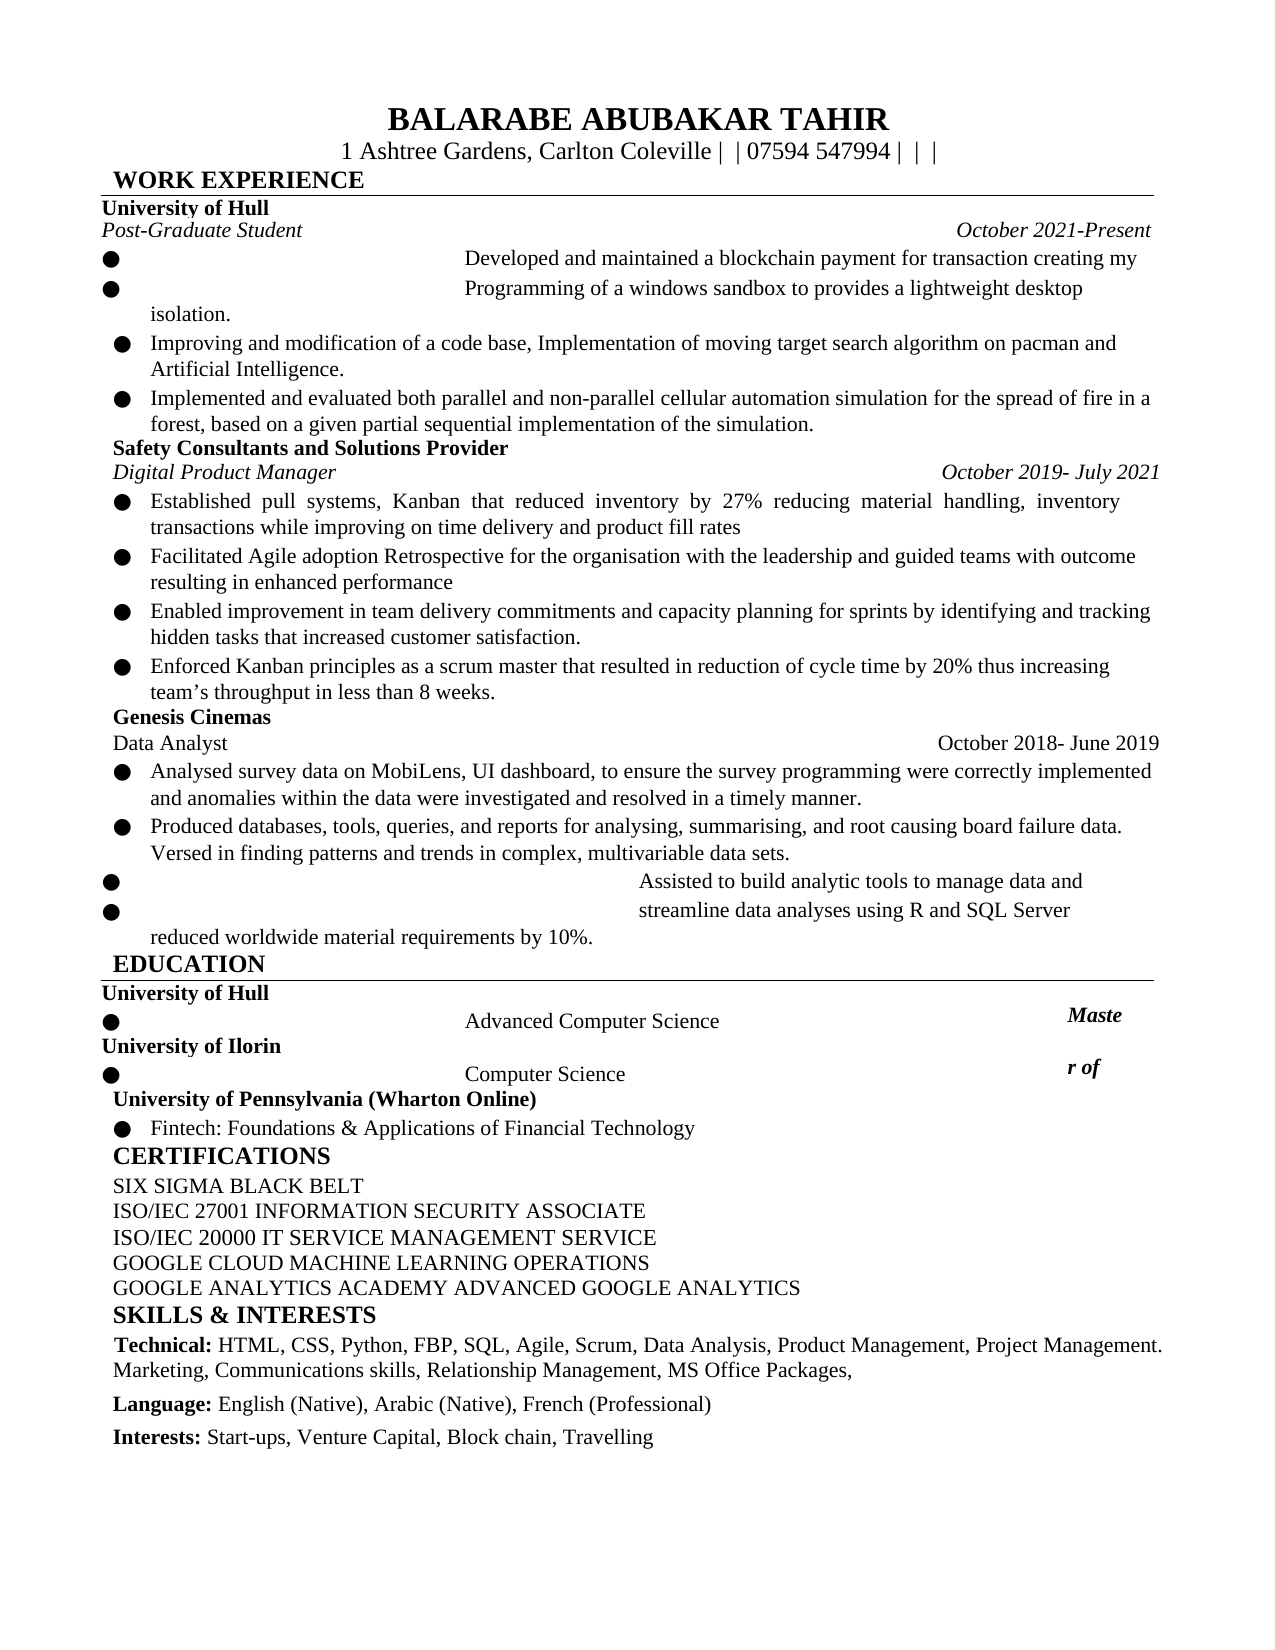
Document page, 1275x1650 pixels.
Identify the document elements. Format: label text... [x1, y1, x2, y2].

table_header University of Hull [101, 981, 803, 1004]
text University of Pennsylvania (Wharton Online) [113, 1087, 1165, 1111]
table_cell ● [101, 272, 452, 302]
text Data Analyst October 2018- June 2019 [113, 731, 1165, 755]
text BALARABE ABUBAKAR TAHIR [112, 101, 1165, 137]
text EDUCATION [113, 951, 1165, 978]
text Genesis Cinemas [113, 705, 1165, 729]
table_cell October 2021-Present [803, 217, 1154, 242]
text Artificial Intelligence. [150, 357, 1165, 381]
text SKILLS & INTERESTS [113, 1301, 1165, 1329]
text hidden tasks that increased customer satisfaction. [150, 625, 1165, 649]
text team’s throughput in less than 8 weeks. [150, 680, 1165, 704]
text forest, based on a given partial sequential implementation of the simulation. [150, 412, 1165, 436]
text Language: English (Native), Arabic (Native), French (Professional) [113, 1392, 1165, 1416]
text ● Facilitated Agile adoption Retrospective for the organisation with the leadership and guided teams with outcome [113, 539, 1165, 569]
table_header ● ● [99, 865, 626, 925]
text ● Produced databases, tools, queries, and reports for analysing, summarising, and root causing board failure data. [113, 810, 1165, 840]
text resulting in enhanced performance [150, 570, 1165, 594]
text ISO/IEC 20000 IT SERVICE MANAGEMENT SERVICE [113, 1224, 1165, 1250]
text Versed in finding patterns and trends in complex, multivariable data sets. [150, 841, 1165, 865]
text ● Improving and modification of a code base, Implementation of moving target search algorithm on pacman and [113, 326, 1165, 356]
text ● Established pull systems, Kanban that reduced inventory by 27% reducing material handling, inventory [113, 484, 1165, 514]
text WORK EXPERIENCE [113, 166, 1165, 194]
table_cell Programming of a windows sandbox to provides a lightweight desktop environment to safely run applications in [452, 272, 1154, 302]
text Safety Consultants and Solutions Provider [113, 436, 1165, 460]
text Technical: HTML, CSS, Python, FBP, SQL, Agile, Scrum, Data Analysis, Product Management, Project Management. [112, 1333, 1165, 1357]
text and anomalies within the data were investigated and resolved in a timely manner. [150, 786, 1165, 810]
text isolation. [150, 302, 1165, 326]
text reduced worldwide material requirements by 10%. [150, 925, 1165, 949]
table_header University of Hull [101, 196, 1154, 217]
text SIX SIGMA BLACK BELT [113, 1174, 1165, 1198]
table_cell Advanced Computer Science [452, 1004, 803, 1033]
text CERTIFICATIONS [113, 1142, 1165, 1170]
text 1 Ashtree Gardens, Carlton Coleville | | 07594 547994 | | | [112, 137, 1165, 165]
text ● Enforced Kanban principles as a scrum master that resulted in reduction of cycle time by 20% thus increasing [113, 649, 1165, 679]
text Interests: Start-ups, Venture Capital, Block chain, Travelling [113, 1425, 1165, 1449]
table_cell ● [101, 242, 452, 272]
text GOOGLE ANALYTICS ACADEMY ADVANCED GOOGLE ANALYTICS [113, 1276, 1165, 1300]
text GOOGLE CLOUD MACHINE LEARNING OPERATIONS [113, 1251, 1165, 1275]
text ● Enabled improvement in team delivery commitments and capacity planning for sprints by identifying and tracking [113, 594, 1165, 624]
table_cell ● [101, 1004, 452, 1033]
text transactions while improving on time delivery and product fill rates [150, 515, 1165, 539]
text Digital Product Manager October 2019- July 2021 [113, 460, 1165, 484]
text ● Implemented and evaluated both parallel and non-parallel cellular automation simulation for the spread of fire in a [113, 381, 1165, 411]
table_cell Post-Graduate Student [101, 217, 803, 242]
table_cell Computer Science [452, 1057, 803, 1087]
table_header Master of Science Bachelor of Science [803, 981, 1154, 1087]
table_header Assisted to build analytic tools to manage data and streamline data analyses using R and SQL Server Spearheaded and launched inventory rotation process to align demands to supply on transition products and [626, 865, 1152, 925]
text ● Fintech: Foundations & Applications of Financial Technology [113, 1111, 1165, 1141]
table_cell University of Ilorin [101, 1033, 803, 1057]
text ISO/IEC 27001 INFORMATION SECURITY ASSOCIATE [113, 1199, 1165, 1223]
table_cell ● [101, 1057, 452, 1087]
text ● Analysed survey data on MobiLens, UI dashboard, to ensure the survey programming were correctly implemented [113, 755, 1165, 785]
text Marketing, Communications skills, Relationship Management, MS Office Packages, [113, 1358, 1165, 1382]
table_cell Developed and maintained a blockchain payment for transaction creating my own crypto currency $Baba Coin [452, 242, 1154, 272]
